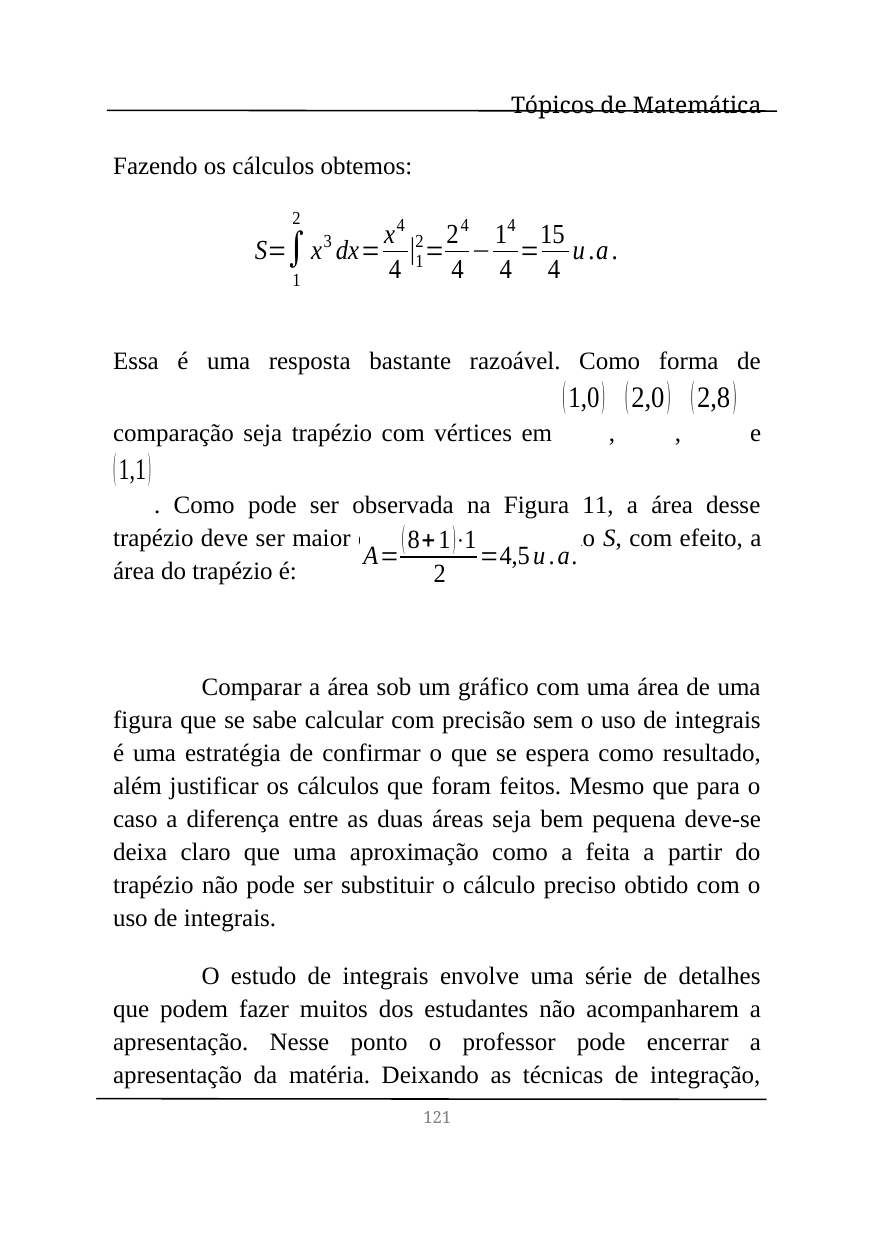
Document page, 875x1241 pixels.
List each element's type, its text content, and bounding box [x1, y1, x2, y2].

text Essa é uma resposta bastante razoável. Como forma de comparação seja trapézio com vértices em , , e . Como pode ser observada na Figura 11, a área desse trapézio deve ser maior do que a área da região S, com efeito, a área do trapézio é: [113, 346, 761, 585]
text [113, 961, 761, 1089]
text Fazendo os cálculos obtemos: [113, 151, 761, 180]
text Comparar a área sob um gráfico com uma área de uma figura que se sabe calcular com precisão sem o uso de integrais é uma estratégia de confirmar o que se espera como resultado, além justificar os cálculos que foram feitos. Mesmo que para o caso a diferença entre as duas áreas seja bem pequena deve-se deixa claro que uma aproximação como a feita a partir do trapézio não pode ser substituir o cálculo preciso obtido com o uso de integrais. [113, 672, 761, 932]
